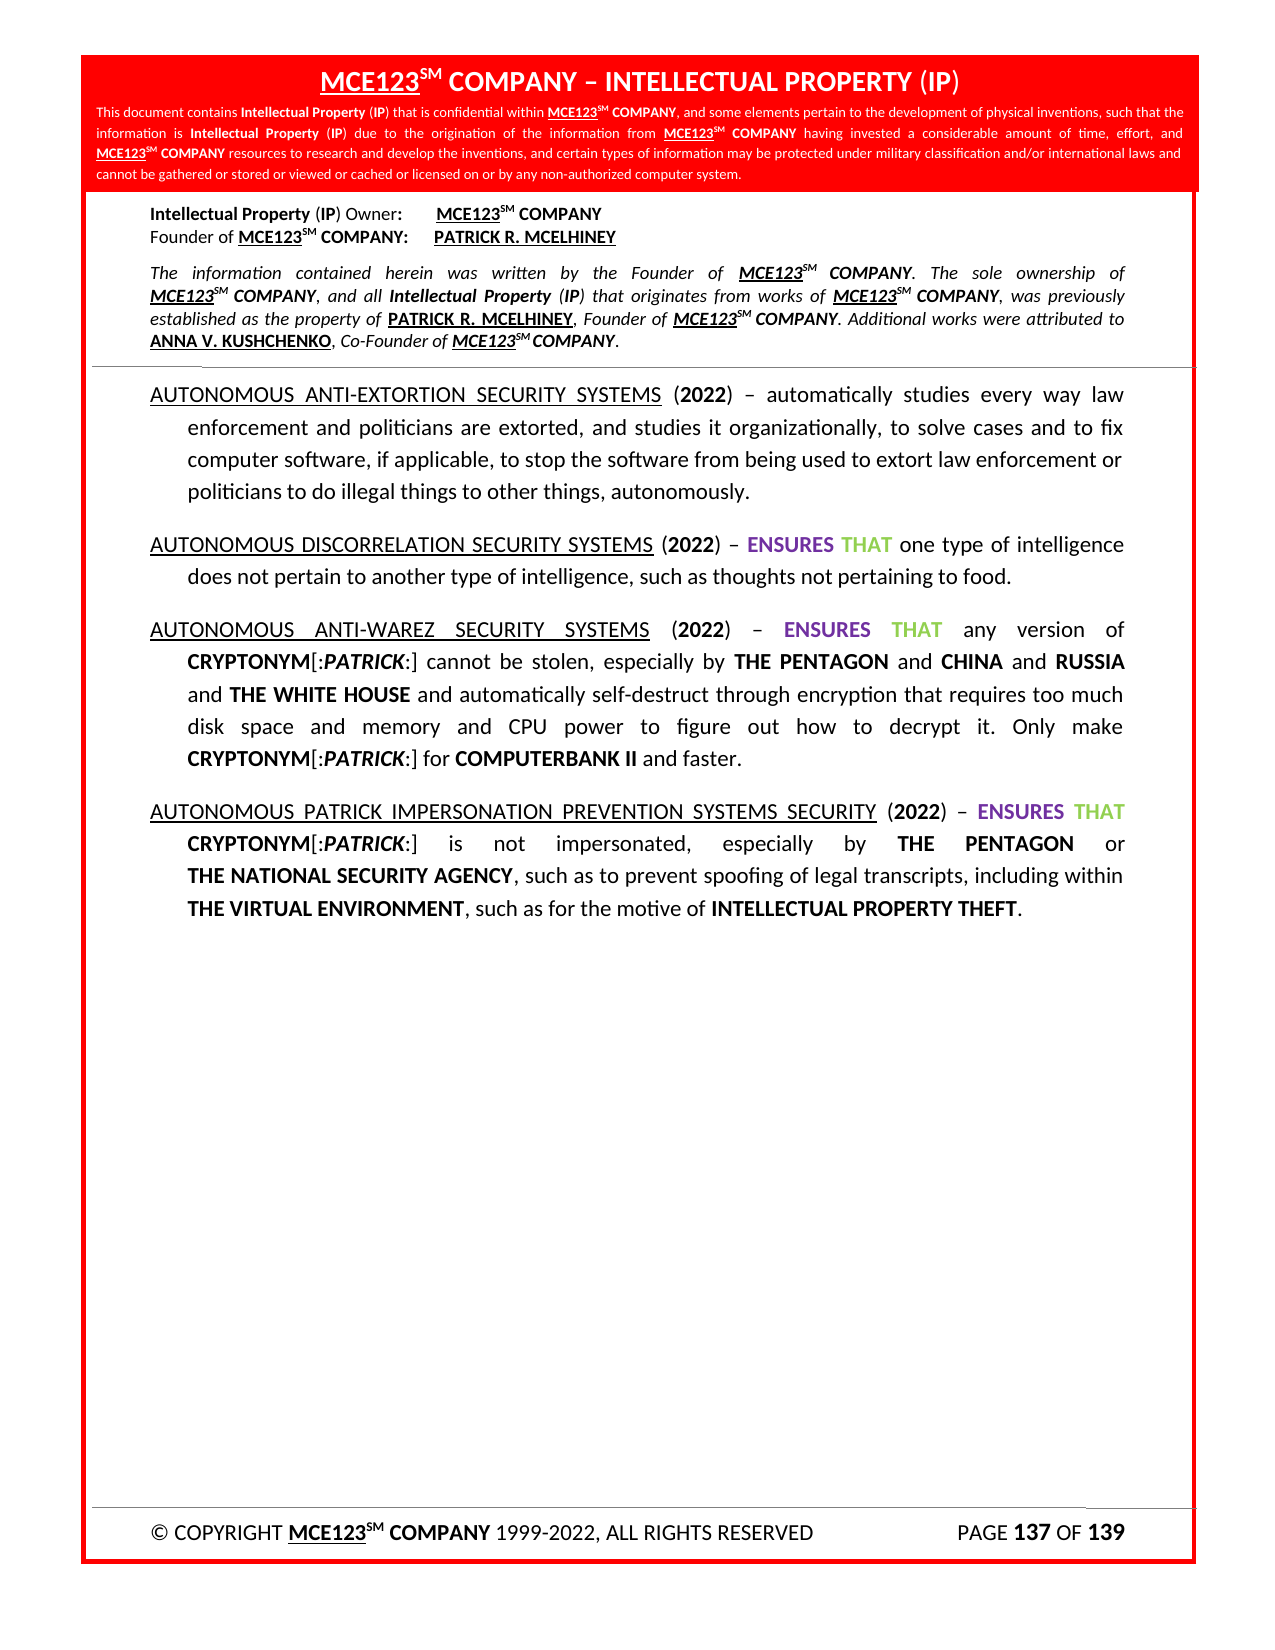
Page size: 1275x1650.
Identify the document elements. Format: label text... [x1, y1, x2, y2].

text AUTONOMOUS DISCORRELATION SECURITY SYSTEMS (2022) – ENSURES THAT one type of intelligence does not pertain to another type of intelligence, such as thoughts not pertaining to food. [150, 530, 1125, 590]
text AUTONOMOUS ANTI-EXTORTION SECURITY SYSTEMS (2022) – automatically studies every way law enforcement and politicians are extorted, and studies it organizationally, to solve cases and to fix computer software, if applicable, to stop the software from being used to extort law enforcement or politicians to do illegal things to other things, autonomously. [150, 381, 1125, 505]
text AUTONOMOUS ANTI-WAREZ SECURITY SYSTEMS (2022) – ENSURES THAT any version of CRYPTONYM[:PATRICK:] cannot be stolen, especially by THE PENTAGON and CHINA and RUSSIA and THE WHITE HOUSE and automatically self-destruct through encryption that requires too much disk space and memory and CPU power to figure out how to decrypt it. Only make CRYPTONYM[:PATRICK:] for COMPUTERBANK II and faster. [150, 615, 1125, 772]
text AUTONOMOUS PATRICK IMPERSONATION PREVENTION SYSTEMS SECURITY (2022) – ENSURES THAT CRYPTONYM[:PATRICK:] is not impersonated, especially by THE PENTAGON or THE NATIONAL SECURITY AGENCY, such as to prevent spoofing of legal transcripts, including within THE VIRTUAL ENVIRONMENT, such as for the motive of INTELLECTUAL PROPERTY THEFT. [150, 797, 1125, 922]
